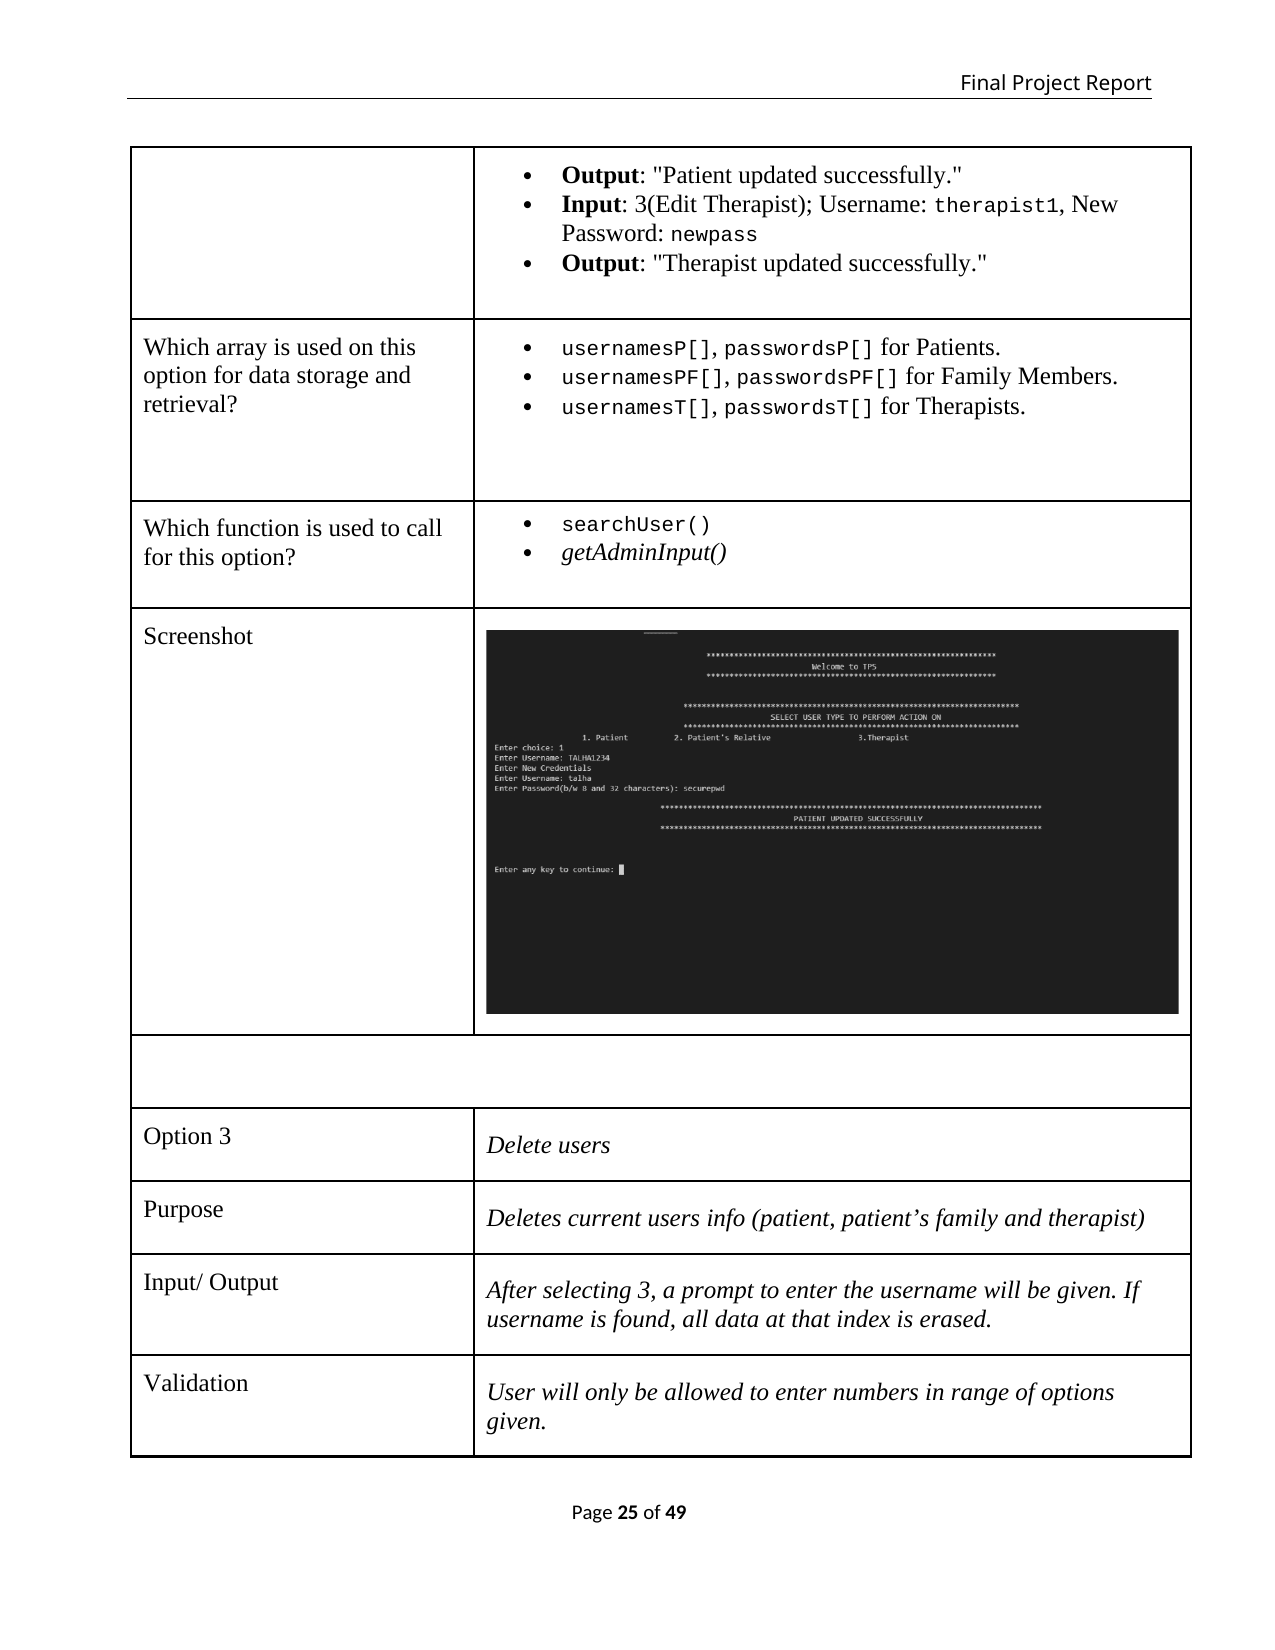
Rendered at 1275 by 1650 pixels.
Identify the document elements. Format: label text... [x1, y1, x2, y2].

table_cell Validation [132, 1356, 473, 1455]
table_cell Delete users [475, 1109, 1190, 1180]
table_cell Purpose [132, 1182, 473, 1252]
table_cell Deletes current users info (patient, patient’s family and therapist) [475, 1182, 1190, 1252]
table_cell [475, 609, 1190, 1034]
table_cell usernamesP[], passwordsP[] for Patients. usernamesPF[], passwordsPF[] for Family Members. usernamesT[], passwordsT[] for Therapists. [475, 320, 1190, 499]
table_cell Screenshot [132, 609, 473, 1034]
picture [486, 630, 1179, 1014]
table_cell searchUser() getAdminInput() [475, 502, 1190, 607]
table_cell After selecting 3, a prompt to enter the username will be given. If username is found, all data at that index is erased. [475, 1255, 1190, 1354]
table_cell Option 3 [132, 1109, 473, 1180]
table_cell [475, 148, 1190, 318]
table_cell Which function is used to call for this option? [132, 502, 473, 607]
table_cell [132, 148, 473, 318]
table_cell Input/ Output [132, 1255, 473, 1354]
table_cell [475, 1356, 1190, 1455]
table_cell Which array is used on this option for data storage and retrieval? [132, 320, 473, 499]
table_cell [132, 1036, 1190, 1107]
